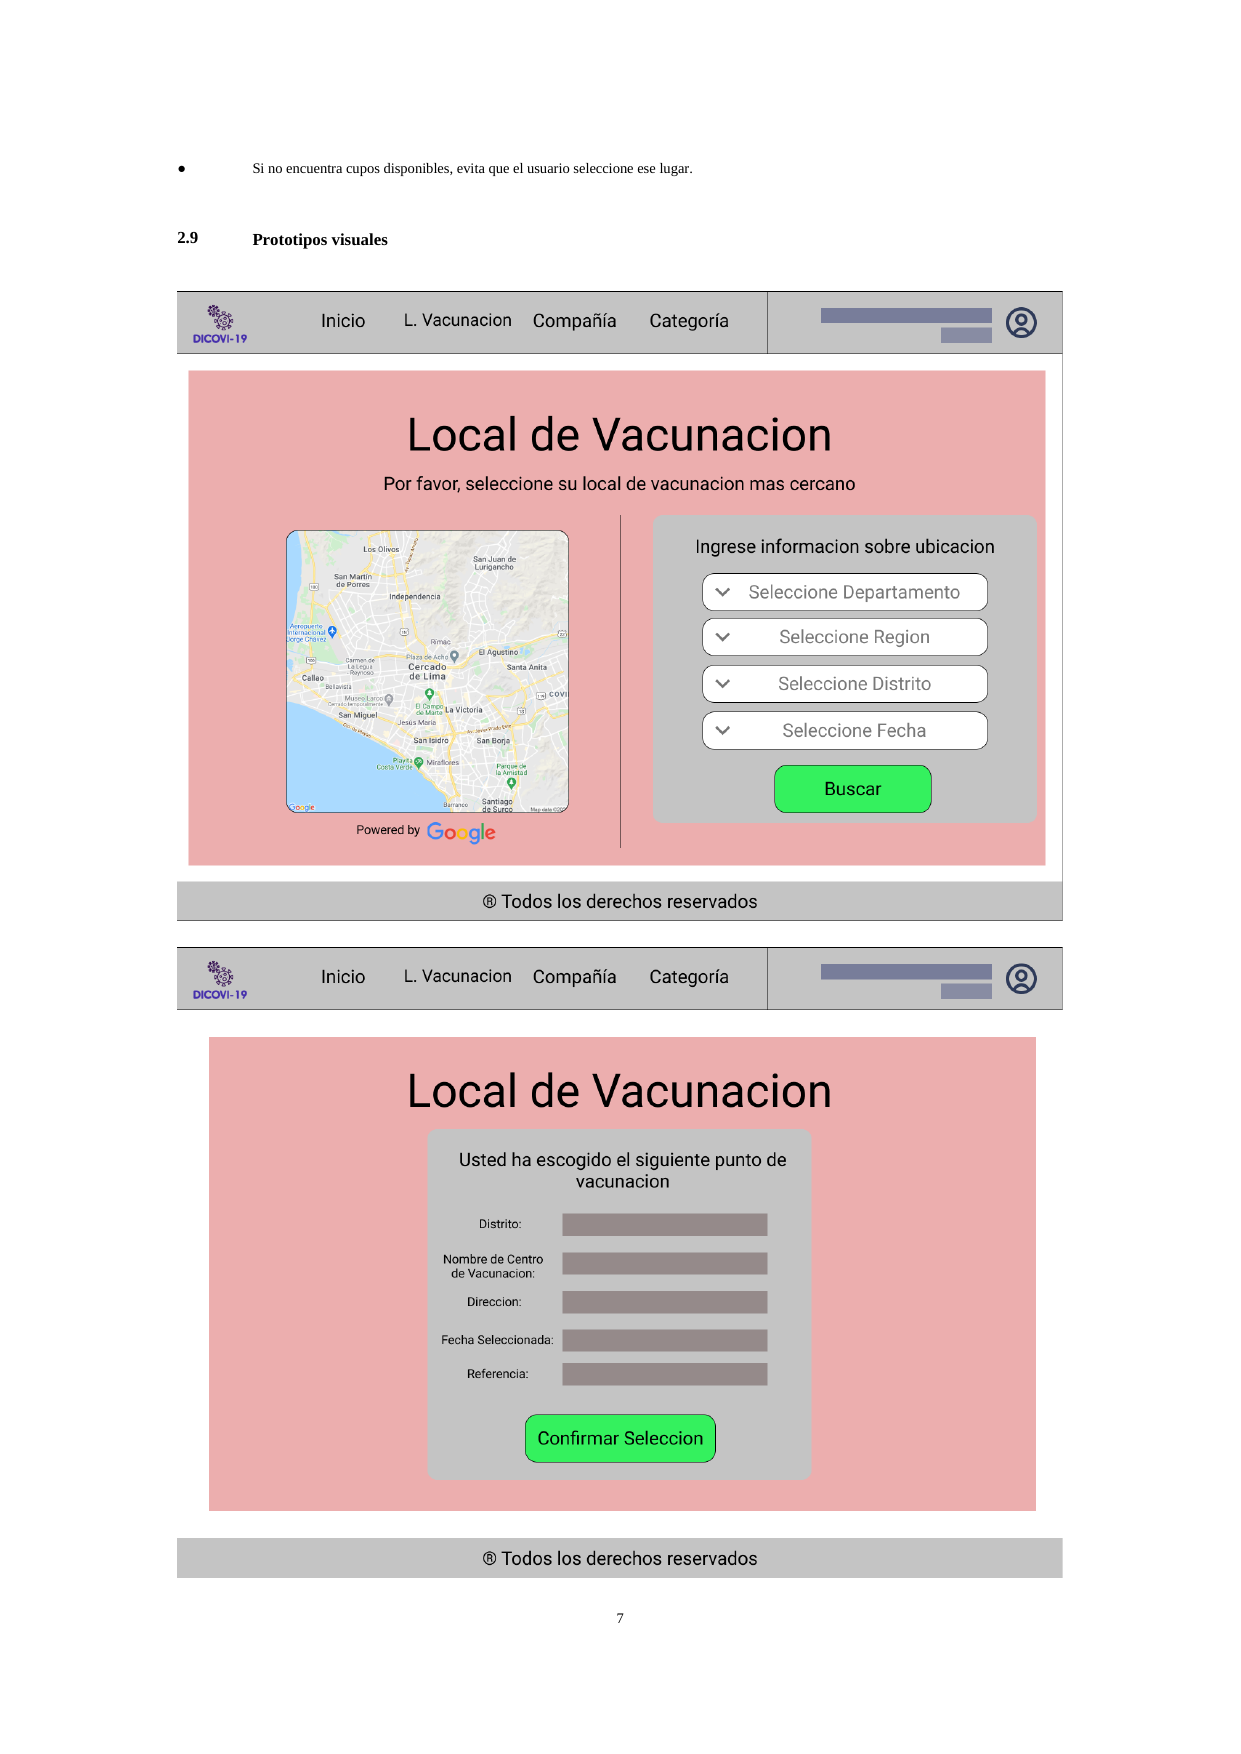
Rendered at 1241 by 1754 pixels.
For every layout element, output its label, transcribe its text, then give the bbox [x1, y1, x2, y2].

picture [177, 291, 1063, 921]
subtitle Prototipos visuales [177, 216, 1063, 249]
list Si no encuentra cupos disponibles, evita que el usuario seleccione ese lugar. [177, 148, 1063, 176]
picture [177, 947, 1063, 1578]
